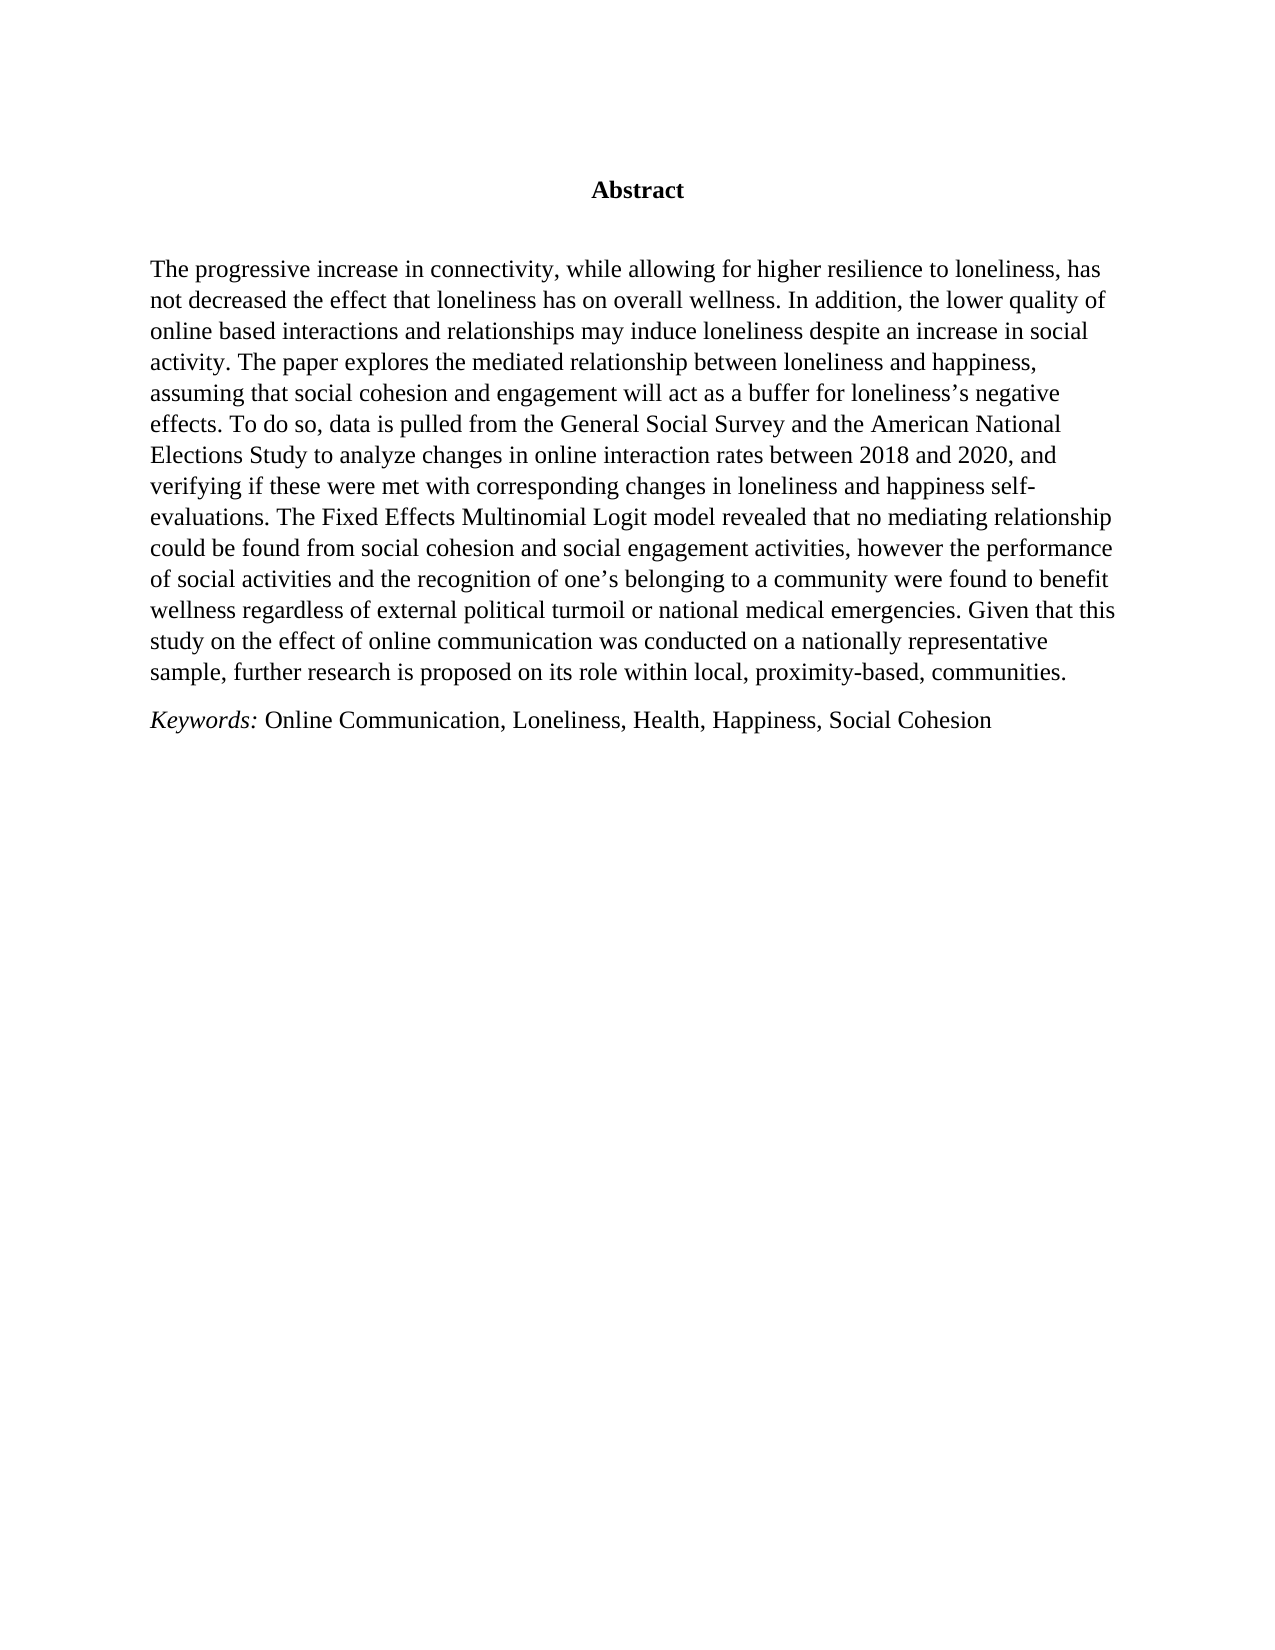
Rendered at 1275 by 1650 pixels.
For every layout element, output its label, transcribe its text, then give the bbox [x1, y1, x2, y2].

text The progressive increase in connectivity, while allowing for higher resilience to loneliness, has not decreased the effect that loneliness has on overall wellness. In addition, the lower quality of online based interactions and relationships may induce loneliness despite an increase in social activity. The paper explores the mediated relationship between loneliness and happiness, assuming that social cohesion and engagement will act as a buffer for loneliness’s negative effects. To do so, data is pulled from the General Social Survey and the American National Elections Study to analyze changes in online interaction rates between 2018 and 2020, and verifying if these were met with corresponding changes in loneliness and happiness self-evaluations. The Fixed Effects Multinomial Logit model revealed that no mediating relationship could be found from social cohesion and social engagement activities, however the performance of social activities and the recognition of one’s belonging to a community were found to benefit wellness regardless of external political turmoil or national medical emergencies. Given that this study on the effect of online communication was conducted on a nationally representative sample, further research is proposed on its role within local, proximity-based, communities. [150, 254, 1125, 686]
text Keywords: Online Communication, Loneliness, Health, Happiness, Social Cohesion [150, 705, 1125, 734]
subtitle Abstract [150, 175, 1125, 204]
